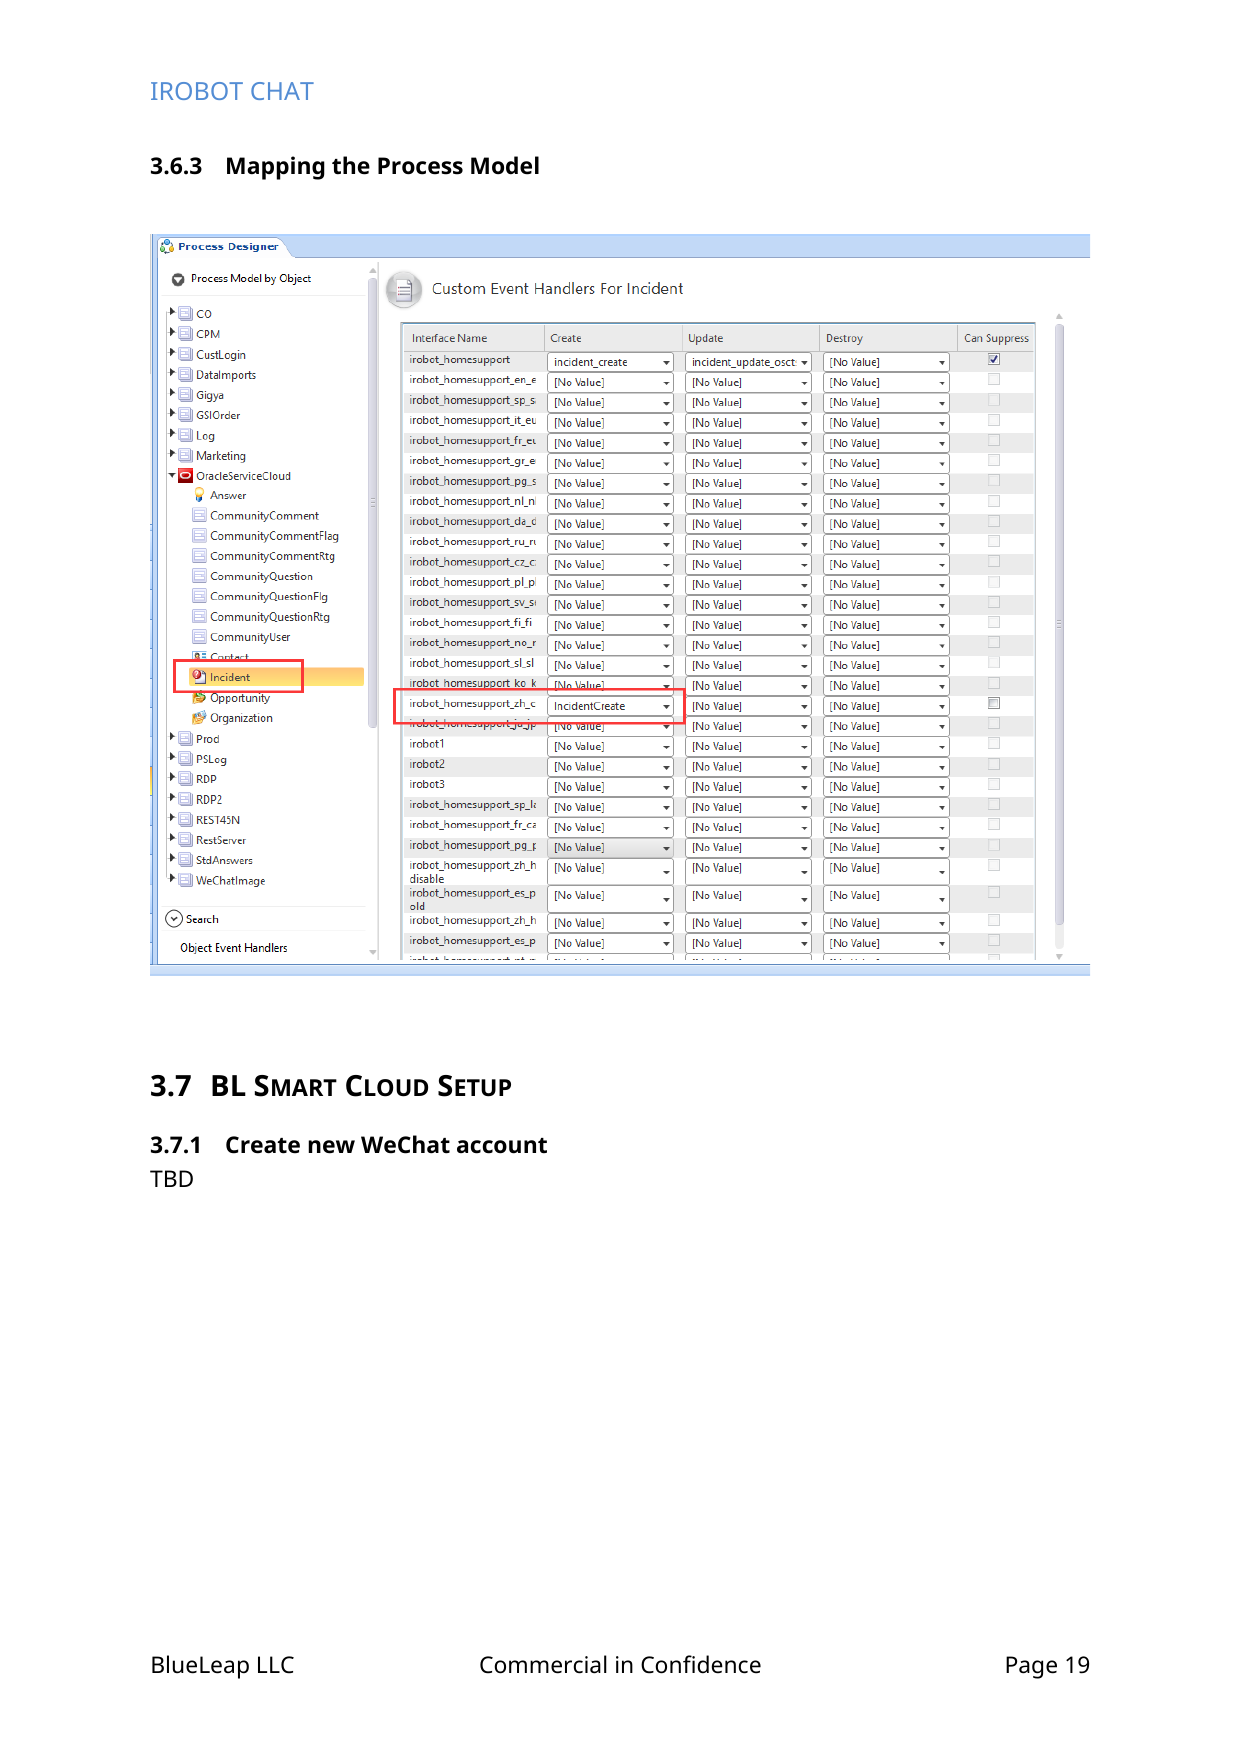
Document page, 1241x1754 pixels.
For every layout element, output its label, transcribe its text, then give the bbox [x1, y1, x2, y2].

subtitle Create new WeChat account [150, 1129, 1090, 1160]
subtitle Mapping the Process Model [150, 150, 1090, 181]
subtitle BL Smart Cloud Setup [150, 1066, 1090, 1105]
picture [150, 234, 1091, 976]
text TBD [150, 1163, 1090, 1194]
